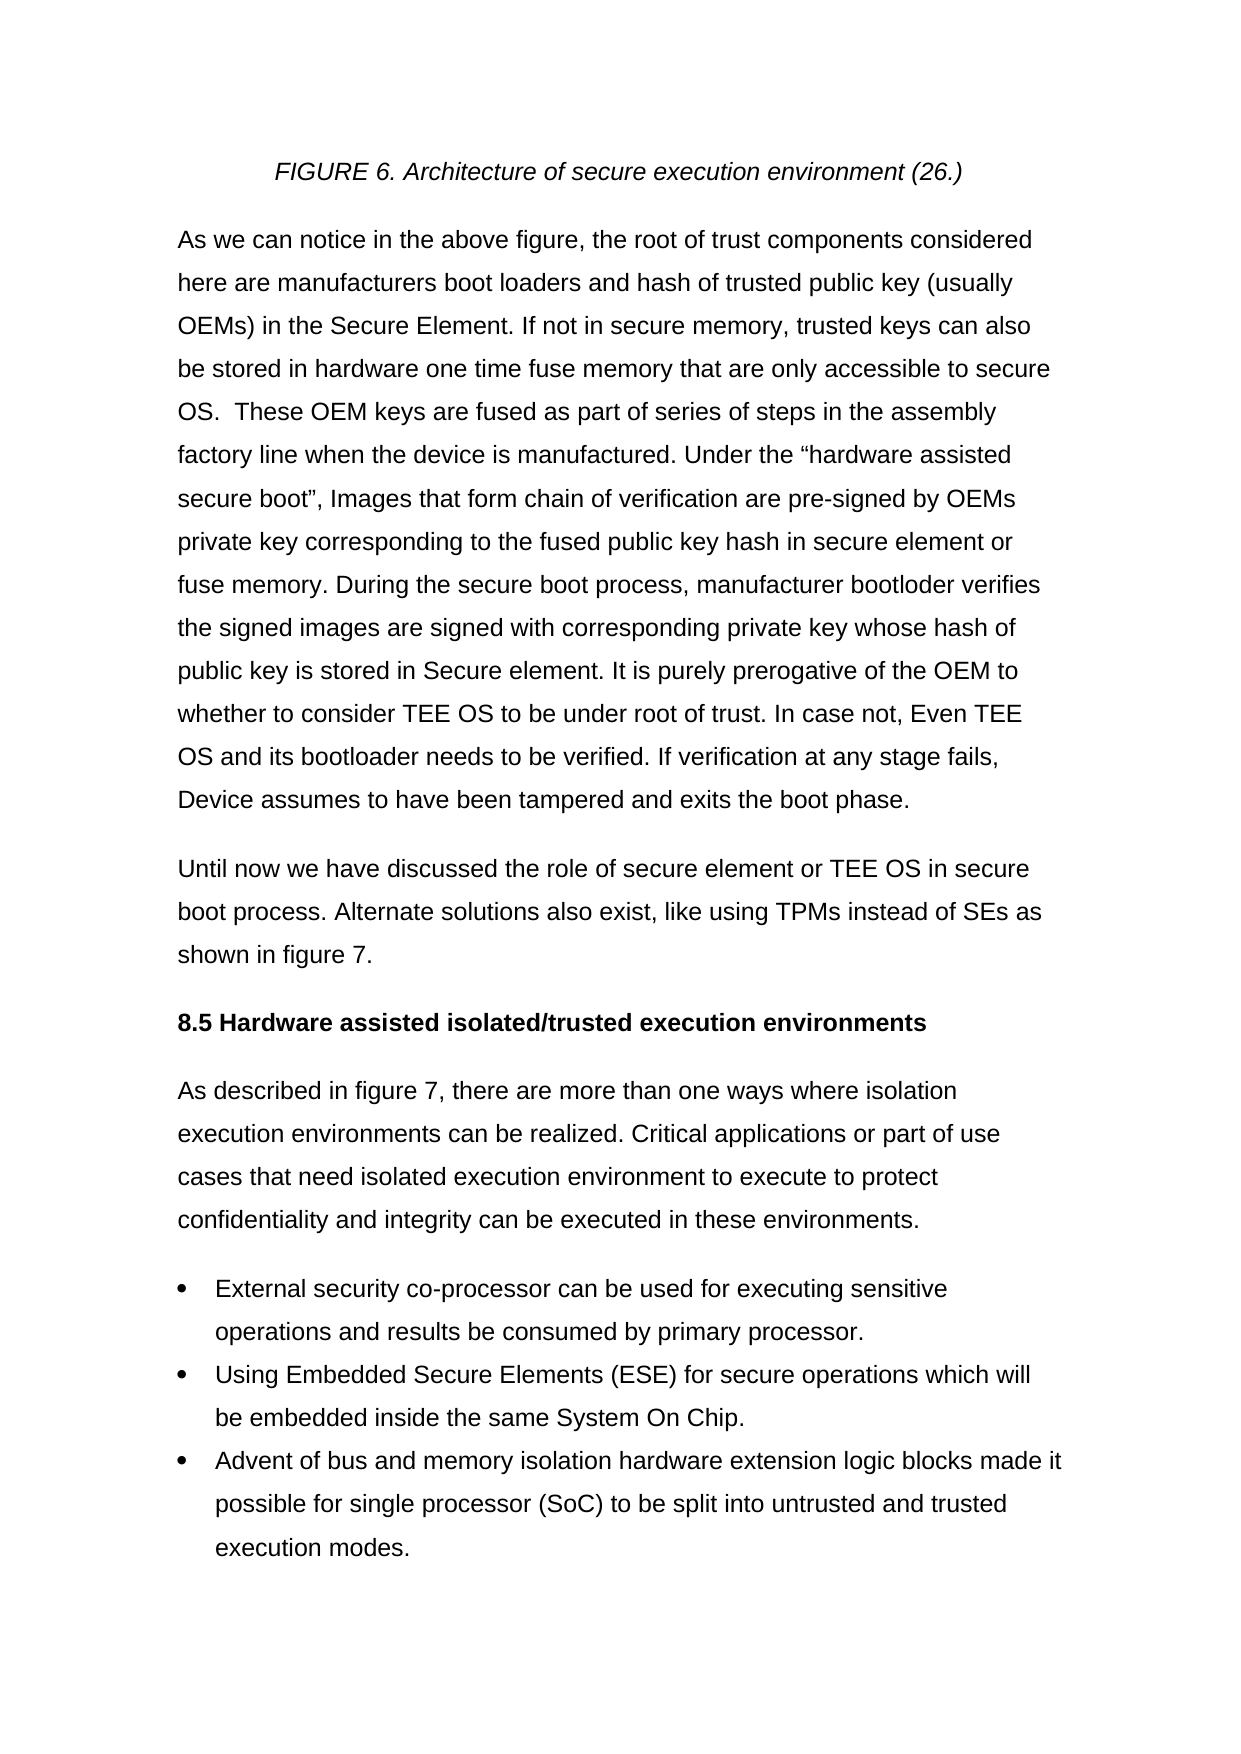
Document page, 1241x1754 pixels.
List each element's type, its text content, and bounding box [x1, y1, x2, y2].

text As we can notice in the above figure, the root of trust components considered here are manufacturers boot loaders and hash of trusted public key (usually OEMs) in the Secure Element. If not in secure memory, trusted keys can also be stored in hardware one time fuse memory that are only accessible to secure OS. These OEM keys are fused as part of series of steps in the assembly factory line when the device is manufactured. Under the “hardware assisted secure boot”, Images that form chain of verification are pre-signed by OEMs private key corresponding to the fused public key hash in secure element or fuse memory. During the secure boot process, manufacturer bootloder verifies the signed images are signed with corresponding private key whose hash of public key is stored in Secure element. It is purely prerogative of the OEM to whether to consider TEE OS to be under root of trust. In case not, Even TEE OS and its bootloader needs to be verified. If verification at any stage fails, Device assumes to have been tampered and exits the boot phase. [177, 225, 1063, 814]
text Until now we have discussed the role of secure element or TEE OS in secure boot process. Alternate solutions also exist, like using TPMs instead of SEs as shown in figure 7. [177, 853, 1063, 968]
text As described in figure 7, there are more than one ways where isolation execution environments can be realized. Critical applications or part of use cases that need isolated execution environment to execute to protect confidentiality and integrity can be executed in these environments. [177, 1076, 1063, 1234]
list External security co-processor can be used for executing sensitive operations and results be consumed by primary processor. [177, 1273, 1063, 1346]
list Advent of bus and memory isolation hardware extension logic blocks made it possible for single processor (SoC) to be split into untrusted and trusted execution modes. [177, 1446, 1063, 1561]
text FIGURE 6. Architecture of secure execution environment (26.) [177, 157, 1063, 185]
subtitle Hardware assisted isolated/trusted execution environments [177, 1008, 1063, 1037]
list Using Embedded Secure Elements (ESE) for secure operations which will be embedded inside the same System On Chip. [177, 1360, 1063, 1432]
